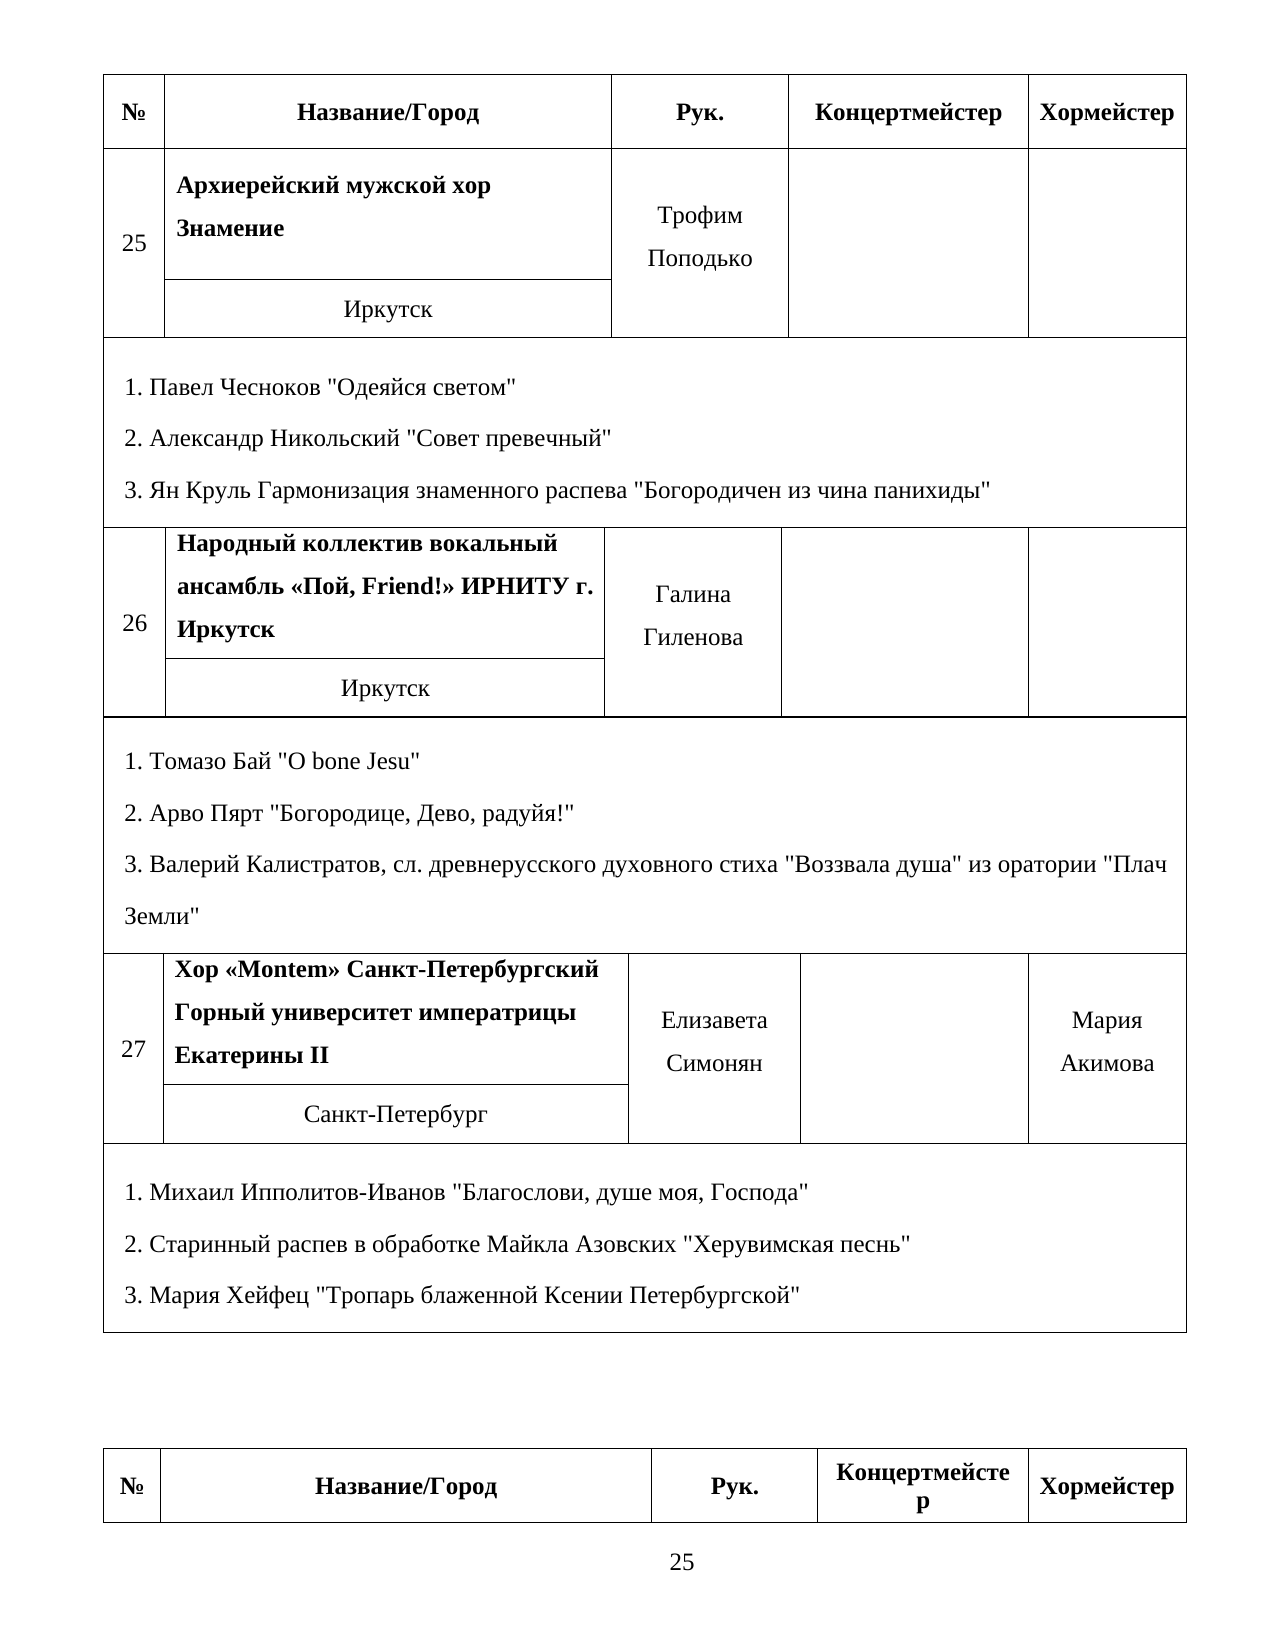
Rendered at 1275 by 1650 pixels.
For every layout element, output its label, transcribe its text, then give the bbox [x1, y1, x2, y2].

table_cell Елизавета Симонян [629, 954, 800, 1142]
table_cell Иркутск [165, 280, 611, 337]
table_cell Архиерейский мужской хор Знамение [165, 149, 611, 278]
table_cell Мария Акимова [1029, 954, 1186, 1142]
table_header Название/Город [165, 75, 611, 148]
table_cell 26 [104, 528, 165, 716]
table_cell Народный коллектив вокальный ансамбль «Пой, Friend!» ИРНИТУ г. Иркутск [166, 528, 604, 658]
table_cell Хор «Montem» Санкт-Петербургский Горный университет императрицы Екатерины II [164, 954, 628, 1084]
table_header Хормейстер [1029, 75, 1186, 148]
table_cell [801, 954, 1028, 1142]
table_cell 1. Павел Чесноков "Одеяйся светом" 2. Александр Никольский "Совет превечный" 3. Ян Круль Гармонизация знаменного распева "Богородичен из чина панихиды" [104, 338, 1186, 527]
table_cell Иркутск [166, 659, 604, 716]
table_header Рук. [612, 75, 788, 148]
table_cell Трофим Поподько [612, 149, 788, 337]
table_cell [789, 149, 1028, 337]
table_header № [104, 75, 164, 148]
table_cell Санкт-Петербург [164, 1085, 628, 1142]
table_header Название/Город [161, 1449, 651, 1522]
table_header Рук. [652, 1449, 817, 1522]
table_header Хормейстер [1029, 1449, 1186, 1522]
table_cell 27 [104, 954, 163, 1142]
table_cell Галина Гиленова [605, 528, 781, 716]
table_cell 1. Томазо Бай "O bone Jesu" 2. Арво Пярт "Богородице, Дево, радуйя!" 3. Валерий Калистратов, сл. древнерусского духовного стиха "Воззвала душа" из оратории "Плач Земли" [104, 718, 1186, 953]
table_cell [782, 528, 1028, 716]
table_header Концертмейстер [789, 75, 1028, 148]
table_cell 1. Михаил Ипполитов-Иванов "Благослови, душе моя, Господа" 2. Старинный распев в обработке Майкла Азовских "Херувимская песнь" 3. Мария Хейфец "Тропарь блаженной Ксении Петербургской" [104, 1144, 1186, 1332]
table_cell [1029, 149, 1186, 337]
table_cell [1029, 528, 1186, 716]
table_cell 25 [104, 149, 164, 337]
table_header Концертмейстер [818, 1449, 1028, 1522]
table_header № [104, 1449, 160, 1522]
